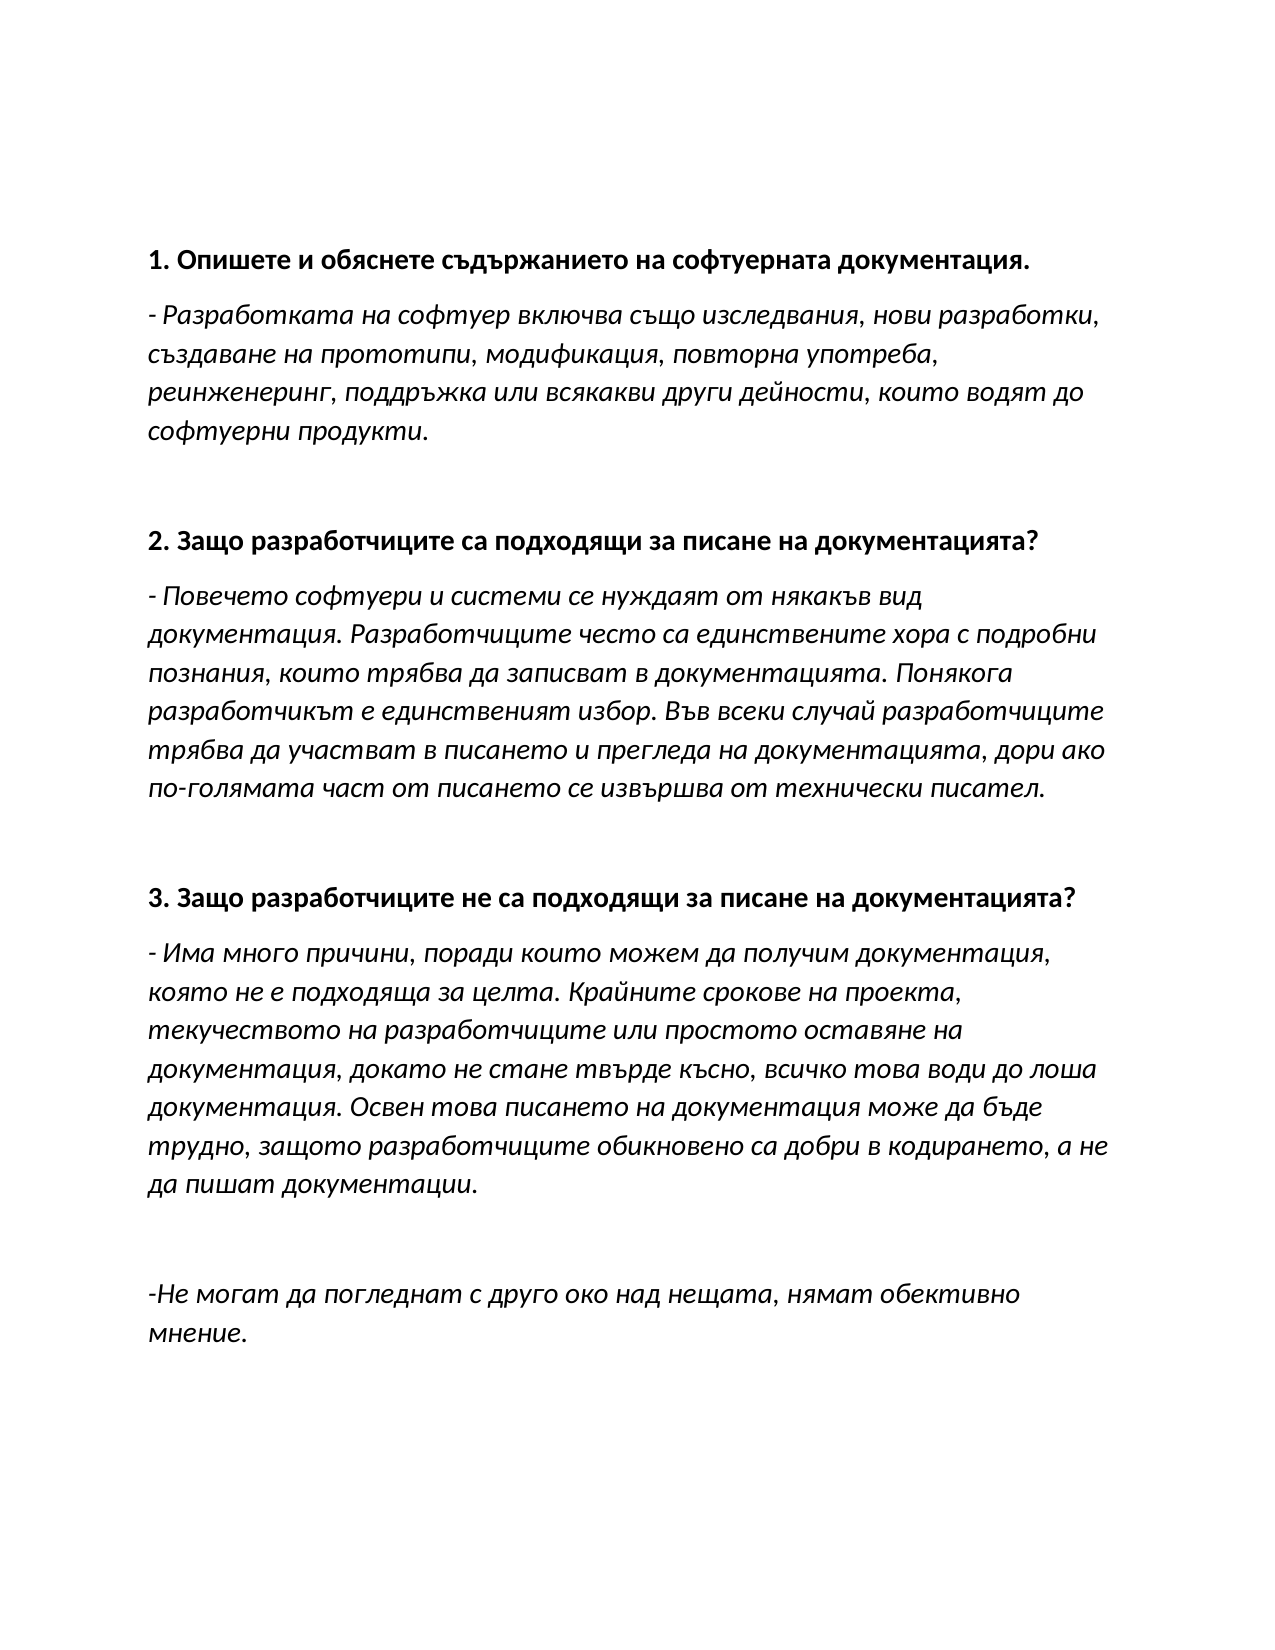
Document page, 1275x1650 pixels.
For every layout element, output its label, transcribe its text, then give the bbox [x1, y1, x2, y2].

text - Повечето софтуери и системи се нуждаят от някакъв вид документация. Разработчиците често са единствените хора с подробни познания, които трябва да записват в документацията. Понякога разработчикът е единственият избор. Във всеки случай разработчиците трябва да участват в писането и прегледа на документацията, дори ако по-голямата част от писането се извършва от технически писател. [148, 577, 1127, 805]
text - Разработката на софтуер включва също изследвания, нови разработки, създаване на прототипи, модификация, повторна употреба, реинженеринг, поддръжка или всякакви други дейности, които водят до софтуерни продукти. [148, 296, 1127, 447]
text -Не могат да погледнат с друго око над нещата, нямат обективно мнение. [148, 1275, 1127, 1349]
text 1. Опишете и обяснете съдържанието на софтуерната документация. [148, 241, 1127, 277]
text 3. Защо разработчиците не са подходящи за писане на документацията? [148, 879, 1127, 915]
text - Има много причини, поради които можем да получим документация, която не е подходяща за целта. Крайните срокове на проекта, текучеството на разработчиците или простото оставяне на документация, докато не стане твърде късно, всичко това води до лоша документация. Освен това писането на документация може да бъде трудно, защото разработчиците обикновено са добри в кодирането, а не да пишат документации. [148, 934, 1127, 1201]
text 2. Защо разработчиците са подходящи за писане на документацията? [148, 522, 1127, 558]
